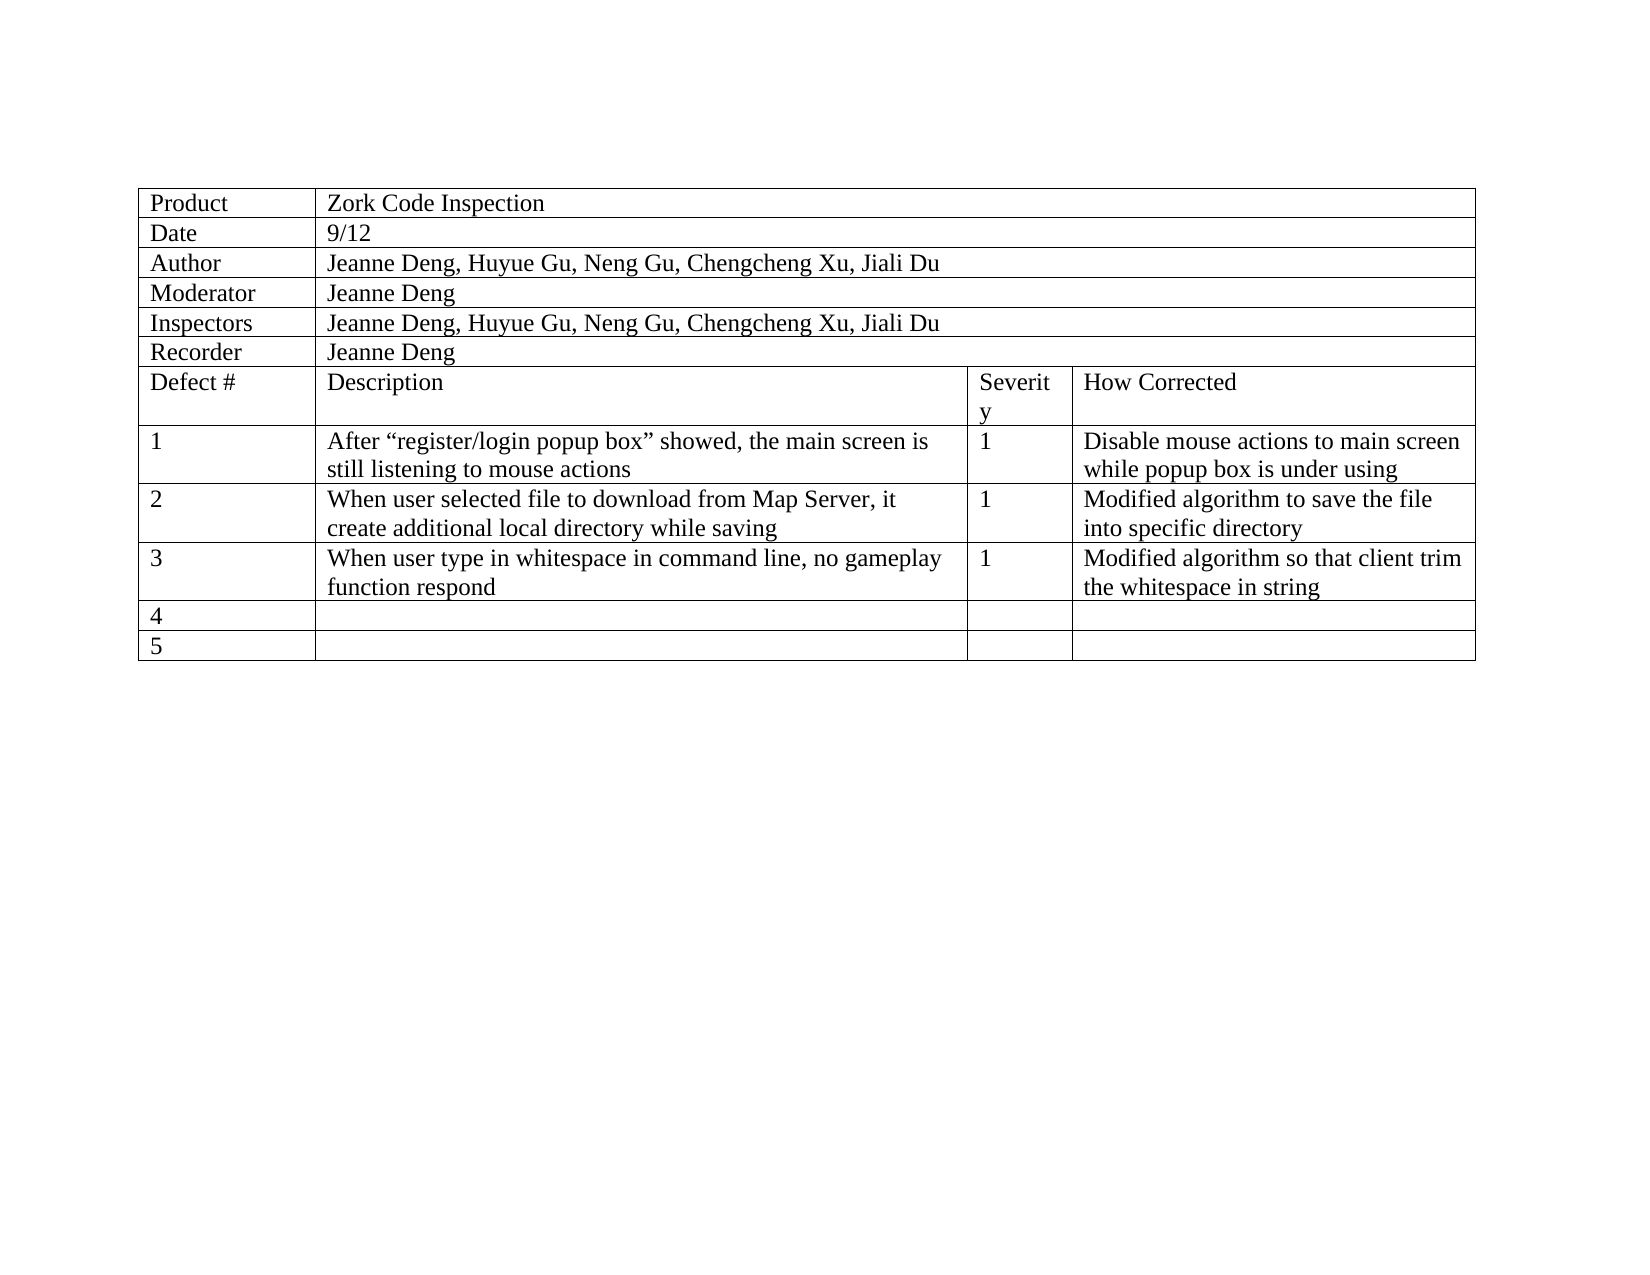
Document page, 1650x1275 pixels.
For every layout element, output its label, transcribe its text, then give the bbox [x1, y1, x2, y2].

table_cell When user selected file to download from Map Server, it create additional local directory while saving [316, 484, 967, 542]
table_cell Jeanne Deng, Huyue Gu, Neng Gu, Chengcheng Xu, Jiali Du [316, 308, 1475, 336]
table_cell [968, 601, 1072, 630]
table_cell Jeanne Deng, Huyue Gu, Neng Gu, Chengcheng Xu, Jiali Du [316, 248, 1475, 277]
table_header Product [139, 189, 315, 217]
table_cell Severity [968, 367, 1072, 425]
table_cell Date [139, 218, 315, 247]
table_cell [316, 601, 967, 630]
table_cell [316, 631, 967, 660]
table_cell Recorder [139, 337, 315, 366]
table_cell 9/12 [316, 218, 1475, 247]
table_cell 5 [139, 631, 315, 660]
table_cell How Corrected [1073, 367, 1475, 425]
table_cell Jeanne Deng [316, 278, 1475, 307]
table_cell Modified algorithm so that client trim the whitespace in string [1073, 543, 1475, 600]
table_cell Defect # [139, 367, 315, 425]
table_cell When user type in whitespace in command line, no gameplay function respond [316, 543, 967, 600]
table_cell 1 [968, 484, 1072, 542]
table_cell Disable mouse actions to main screen while popup box is under using [1073, 426, 1475, 483]
table_cell [968, 631, 1072, 660]
table_cell After “register/login popup box” showed, the main screen is still listening to mouse actions [316, 426, 967, 483]
table_cell Moderator [139, 278, 315, 307]
table_cell [1073, 601, 1475, 630]
table_cell Jeanne Deng [316, 337, 1475, 366]
table_cell 1 [968, 543, 1072, 600]
table_cell Description [316, 367, 967, 425]
table_cell Inspectors [139, 308, 315, 336]
table_cell 3 [139, 543, 315, 600]
table_cell 1 [139, 426, 315, 483]
table_cell 2 [139, 484, 315, 542]
table_cell [1073, 631, 1475, 660]
table_cell Author [139, 248, 315, 277]
table_cell Modified algorithm to save the file into specific directory [1073, 484, 1475, 542]
table_cell 1 [968, 426, 1072, 483]
table_cell 4 [139, 601, 315, 630]
table_header Zork Code Inspection [316, 189, 1475, 217]
